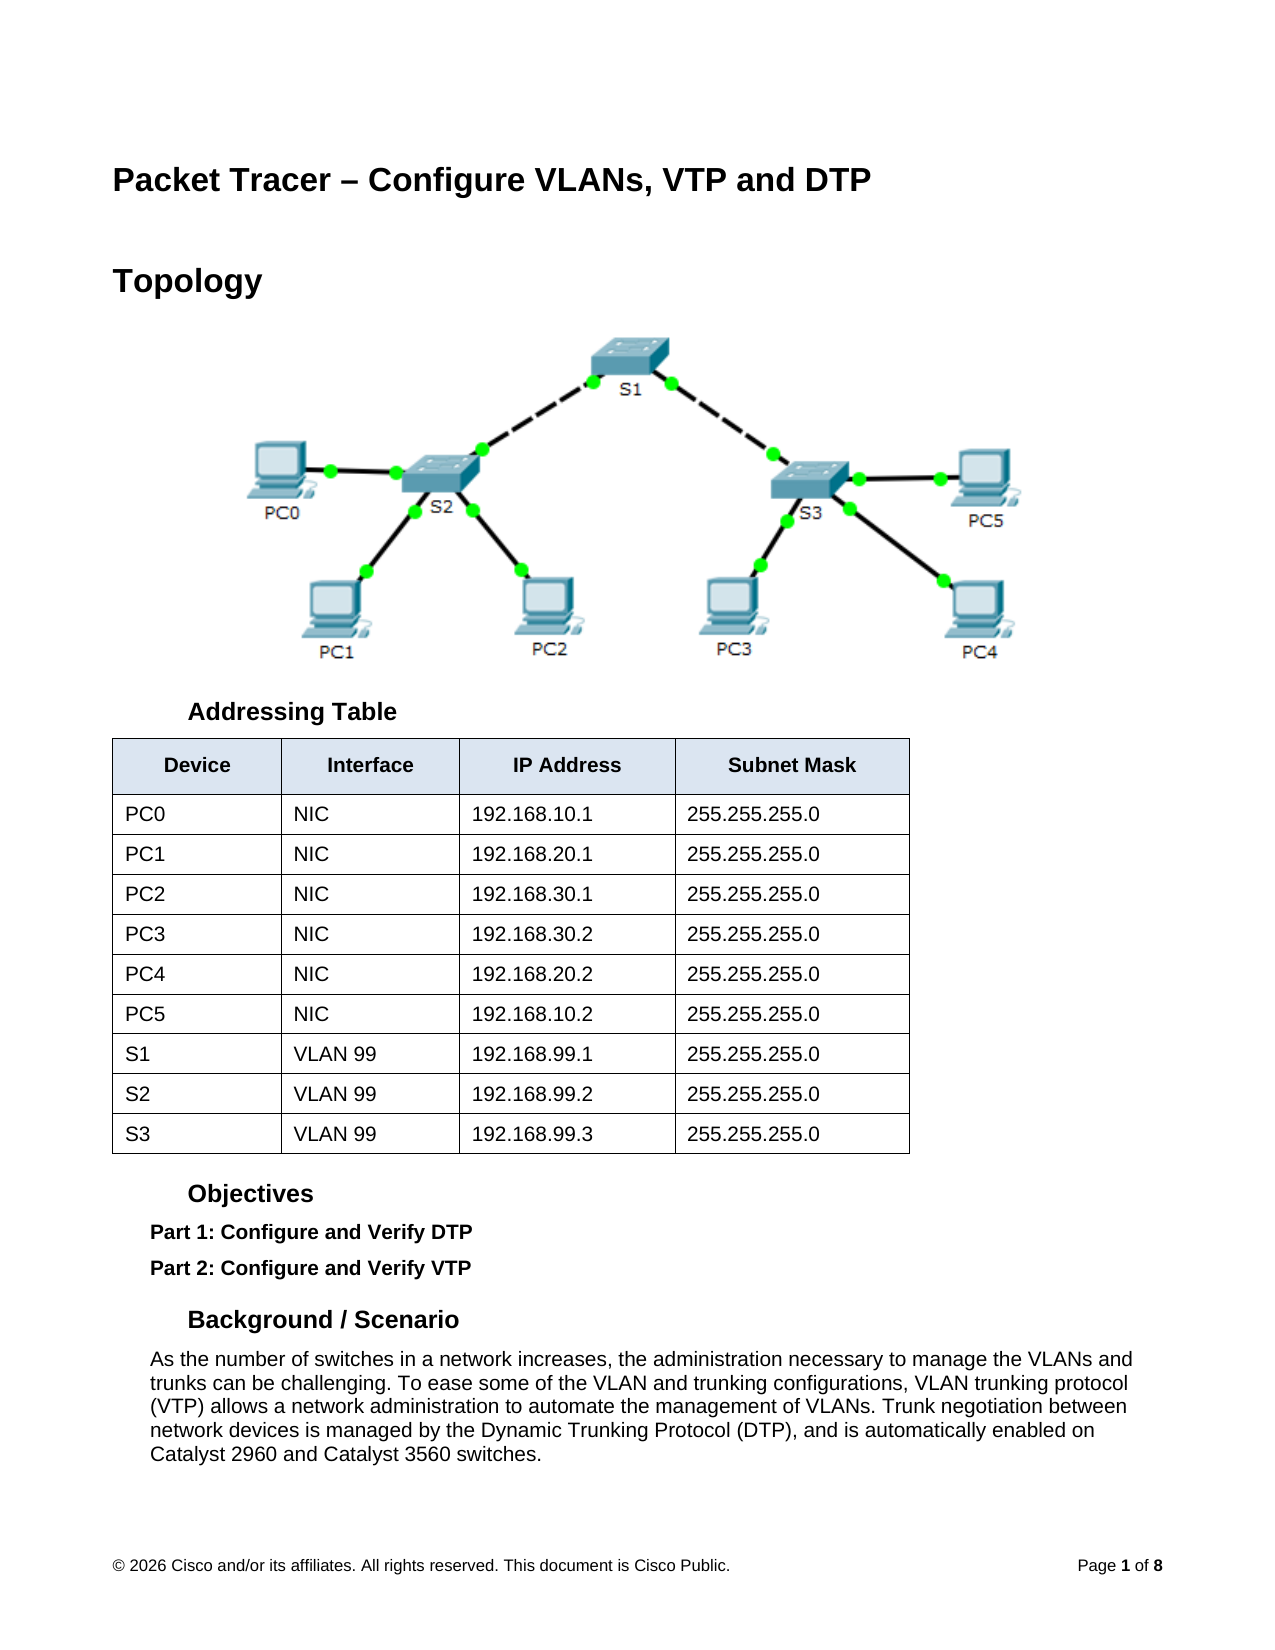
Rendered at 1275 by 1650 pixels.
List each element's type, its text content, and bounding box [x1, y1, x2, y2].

table_cell 255.255.255.0 [676, 1034, 909, 1073]
table_cell 192.168.10.2 [460, 995, 675, 1033]
table_cell NIC [282, 875, 459, 914]
table_cell 255.255.255.0 [676, 1074, 909, 1113]
table_cell VLAN 99 [282, 1034, 459, 1073]
table_cell PC3 [113, 915, 281, 953]
table_cell PC0 [113, 795, 281, 834]
table_cell PC5 [113, 995, 281, 1033]
table_cell 192.168.10.1 [460, 795, 675, 834]
table_cell VLAN 99 [282, 1074, 459, 1113]
table_cell 255.255.255.0 [676, 955, 909, 993]
table_cell 192.168.30.1 [460, 875, 675, 914]
table_cell NIC [282, 955, 459, 993]
text Addressing Table [112, 697, 1162, 726]
table_header IP Address [460, 739, 675, 794]
table_cell 192.168.99.1 [460, 1034, 675, 1073]
table_cell 192.168.20.1 [460, 835, 675, 874]
table_cell S2 [113, 1074, 281, 1113]
table_cell 192.168.20.2 [460, 955, 675, 993]
table_cell 255.255.255.0 [676, 875, 909, 914]
table_header Interface [282, 739, 459, 794]
table_cell 255.255.255.0 [676, 915, 909, 953]
picture [241, 330, 1034, 668]
title Packet Tracer – Configure VLANs, VTP and DTP [112, 160, 1162, 199]
table_cell 192.168.30.2 [460, 915, 675, 953]
text Part 2: Configure and Verify VTP [150, 1256, 1162, 1280]
table_cell PC1 [113, 835, 281, 874]
text Part 1: Configure and Verify DTP [150, 1220, 1162, 1244]
table_cell 255.255.255.0 [676, 835, 909, 874]
table_cell NIC [282, 795, 459, 834]
table_cell 255.255.255.0 [676, 1114, 909, 1153]
table_cell PC2 [113, 875, 281, 914]
table_cell S1 [113, 1034, 281, 1073]
table_cell NIC [282, 995, 459, 1033]
text As the number of switches in a network increases, the administration necessary to manage the VLANs and trunks can be challenging. To ease some of the VLAN and trunking configurations, VLAN trunking protocol (VTP) allows a network administration to automate the management of VLANs. Trunk negotiation between network devices is managed by the Dynamic Trunking Protocol (DTP), and is automatically enabled on Catalyst 2960 and Catalyst 3560 switches. [150, 1346, 1162, 1466]
table_header Device [113, 739, 281, 794]
table_cell PC4 [113, 955, 281, 993]
table_cell 192.168.99.2 [460, 1074, 675, 1113]
table_cell S3 [113, 1114, 281, 1153]
table_cell NIC [282, 915, 459, 953]
table_cell VLAN 99 [282, 1114, 459, 1153]
table_cell 255.255.255.0 [676, 795, 909, 834]
table_cell 192.168.99.3 [460, 1114, 675, 1153]
table_header Subnet Mask [676, 739, 909, 794]
text Background / Scenario [112, 1305, 1162, 1334]
table_cell NIC [282, 835, 459, 874]
text Objectives [112, 1178, 1162, 1207]
title Topology [112, 261, 1162, 300]
table_cell 255.255.255.0 [676, 995, 909, 1033]
